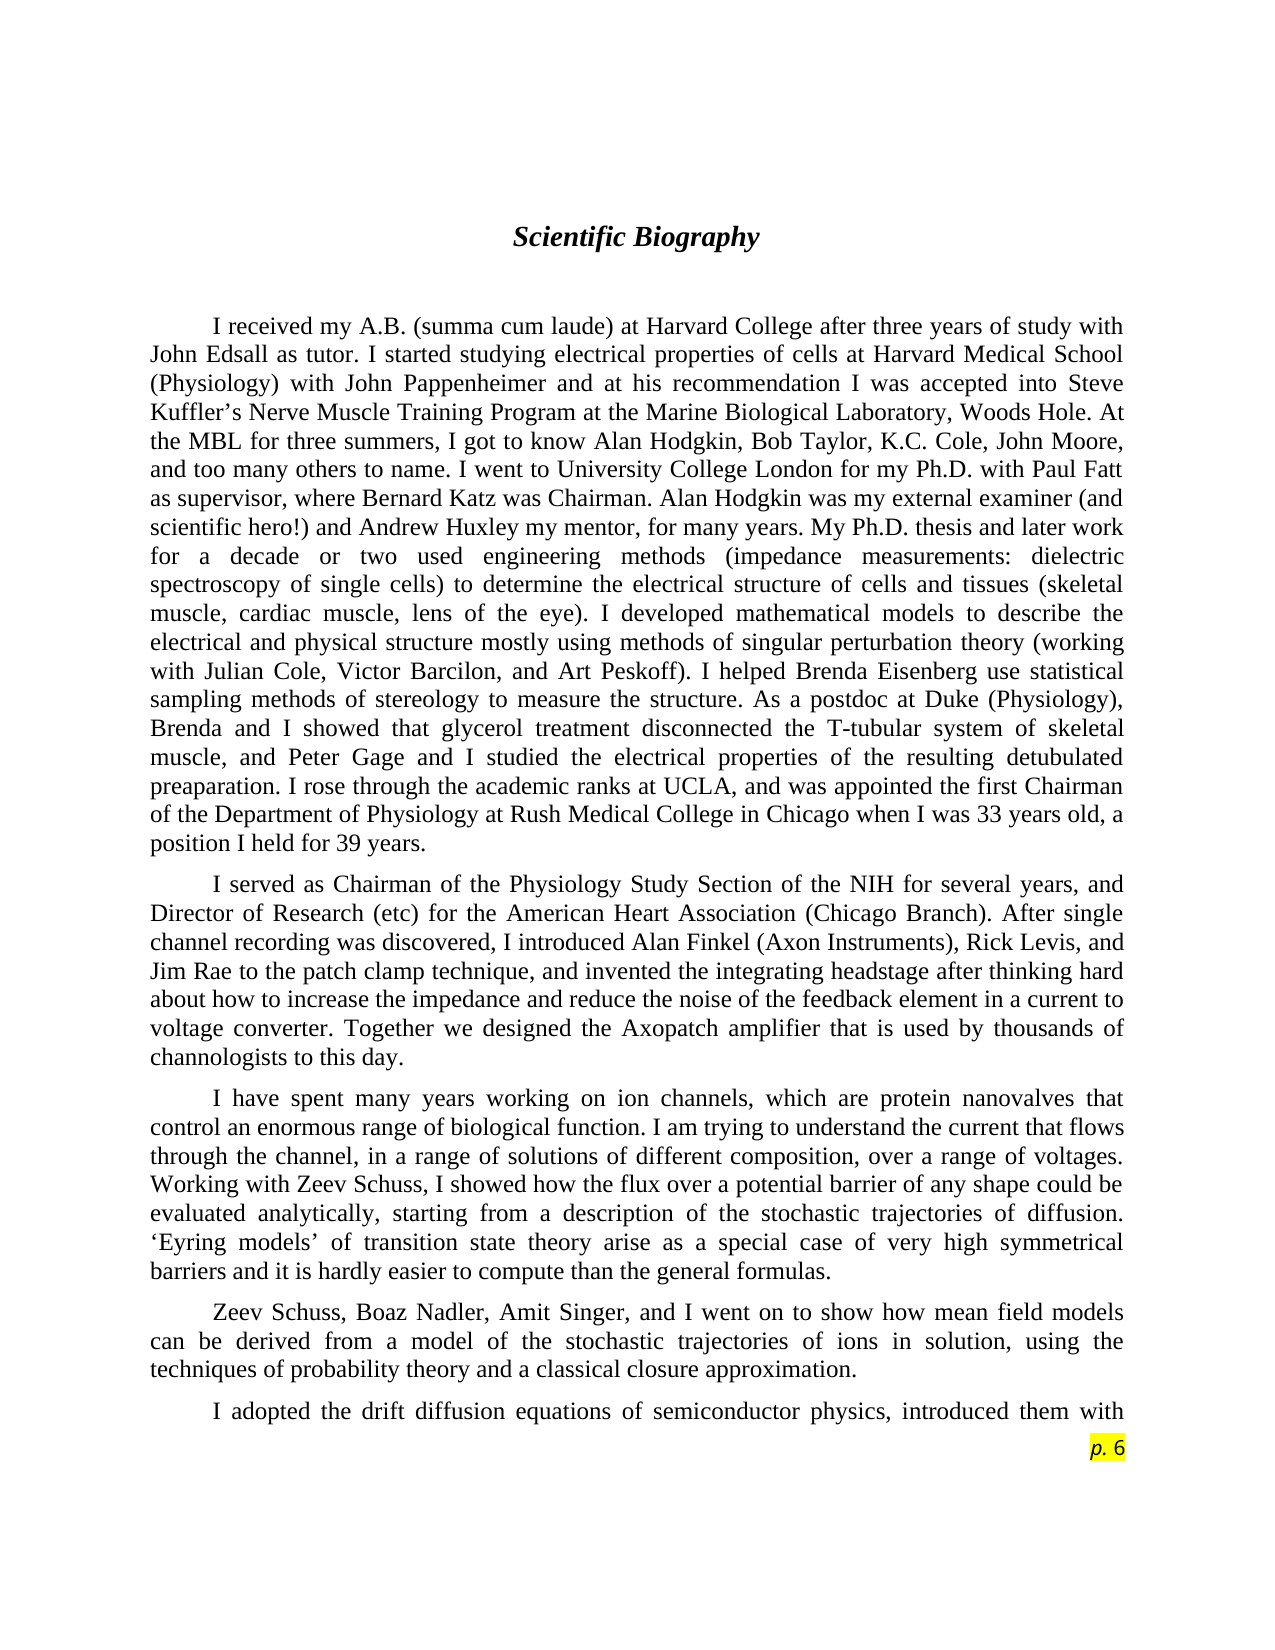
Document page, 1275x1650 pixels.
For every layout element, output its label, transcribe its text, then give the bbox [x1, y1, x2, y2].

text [150, 1396, 1125, 1424]
text I served as Chairman of the Physiology Study Section of the NIH for several years, and Director of Research (etc) for the American Heart Association (Chicago Branch). After single channel recording was discovered, I introduced Alan Finkel (Axon Instruments), Rick Levis, and Jim Rae to the patch clamp technique, and invented the integrating headstage after thinking hard about how to increase the impedance and reduce the noise of the feedback element in a current to voltage converter. Together we designed the Axopatch amplifier that is used by thousands of channologists to this day. [150, 869, 1125, 1071]
text I received my A.B. (summa cum laude) at Harvard College after three years of study with John Edsall as tutor. I started studying electrical properties of cells at Harvard Medical School (Physiology) with John Pappenheimer and at his recommendation I was accepted into Steve Kuffler’s Nerve Muscle Training Program at the Marine Biological Laboratory, Woods Hole. At the MBL for three summers, I got to know Alan Hodgkin, Bob Taylor, K.C. Cole, John Moore, and too many others to name. I went to University College London for my Ph.D. with Paul Fatt as supervisor, where Bernard Katz was Chairman. Alan Hodgkin was my external examiner (and scientific hero!) and Andrew Huxley my mentor, for many years. My Ph.D. thesis and later work for a decade or two used engineering methods (impedance measurements: dielectric spectroscopy of single cells) to determine the electrical structure of cells and tissues (skeletal muscle, cardiac muscle, lens of the eye). I developed mathematical models to describe the electrical and physical structure mostly using methods of singular perturbation theory (working with Julian Cole, Victor Barcilon, and Art Peskoff). I helped Brenda Eisenberg use statistical sampling methods of stereology to measure the structure. As a postdoc at Duke (Physiology), Brenda and I showed that glycerol treatment disconnected the T-tubular system of skeletal muscle, and Peter Gage and I studied the electrical properties of the resulting detubulated preaparation. I rose through the academic ranks at UCLA, and was appointed the first Chairman of the Department of Physiology at Rush Medical College in Chicago when I was 33 years old, a position I held for 39 years. [150, 311, 1125, 857]
text Scientific Biography [150, 219, 1125, 252]
text Zeev Schuss, Boaz Nadler, Amit Singer, and I went on to show how mean field models can be derived from a model of the stochastic trajectories of ions in solution, using the techniques of probability theory and a classical closure approximation. [150, 1297, 1125, 1383]
text I have spent many years working on ion channels, which are protein nanovalves that control an enormous range of biological function. I am trying to understand the current that flows through the channel, in a range of solutions of different composition, over a range of voltages. Working with Zeev Schuss, I showed how the flux over a potential barrier of any shape could be evaluated analytically, starting from a description of the stochastic trajectories of diffusion. ‘Eyring models’ of transition state theory arise as a special case of very high symmetrical barriers and it is hardly easier to compute than the general formulas. [150, 1083, 1125, 1284]
